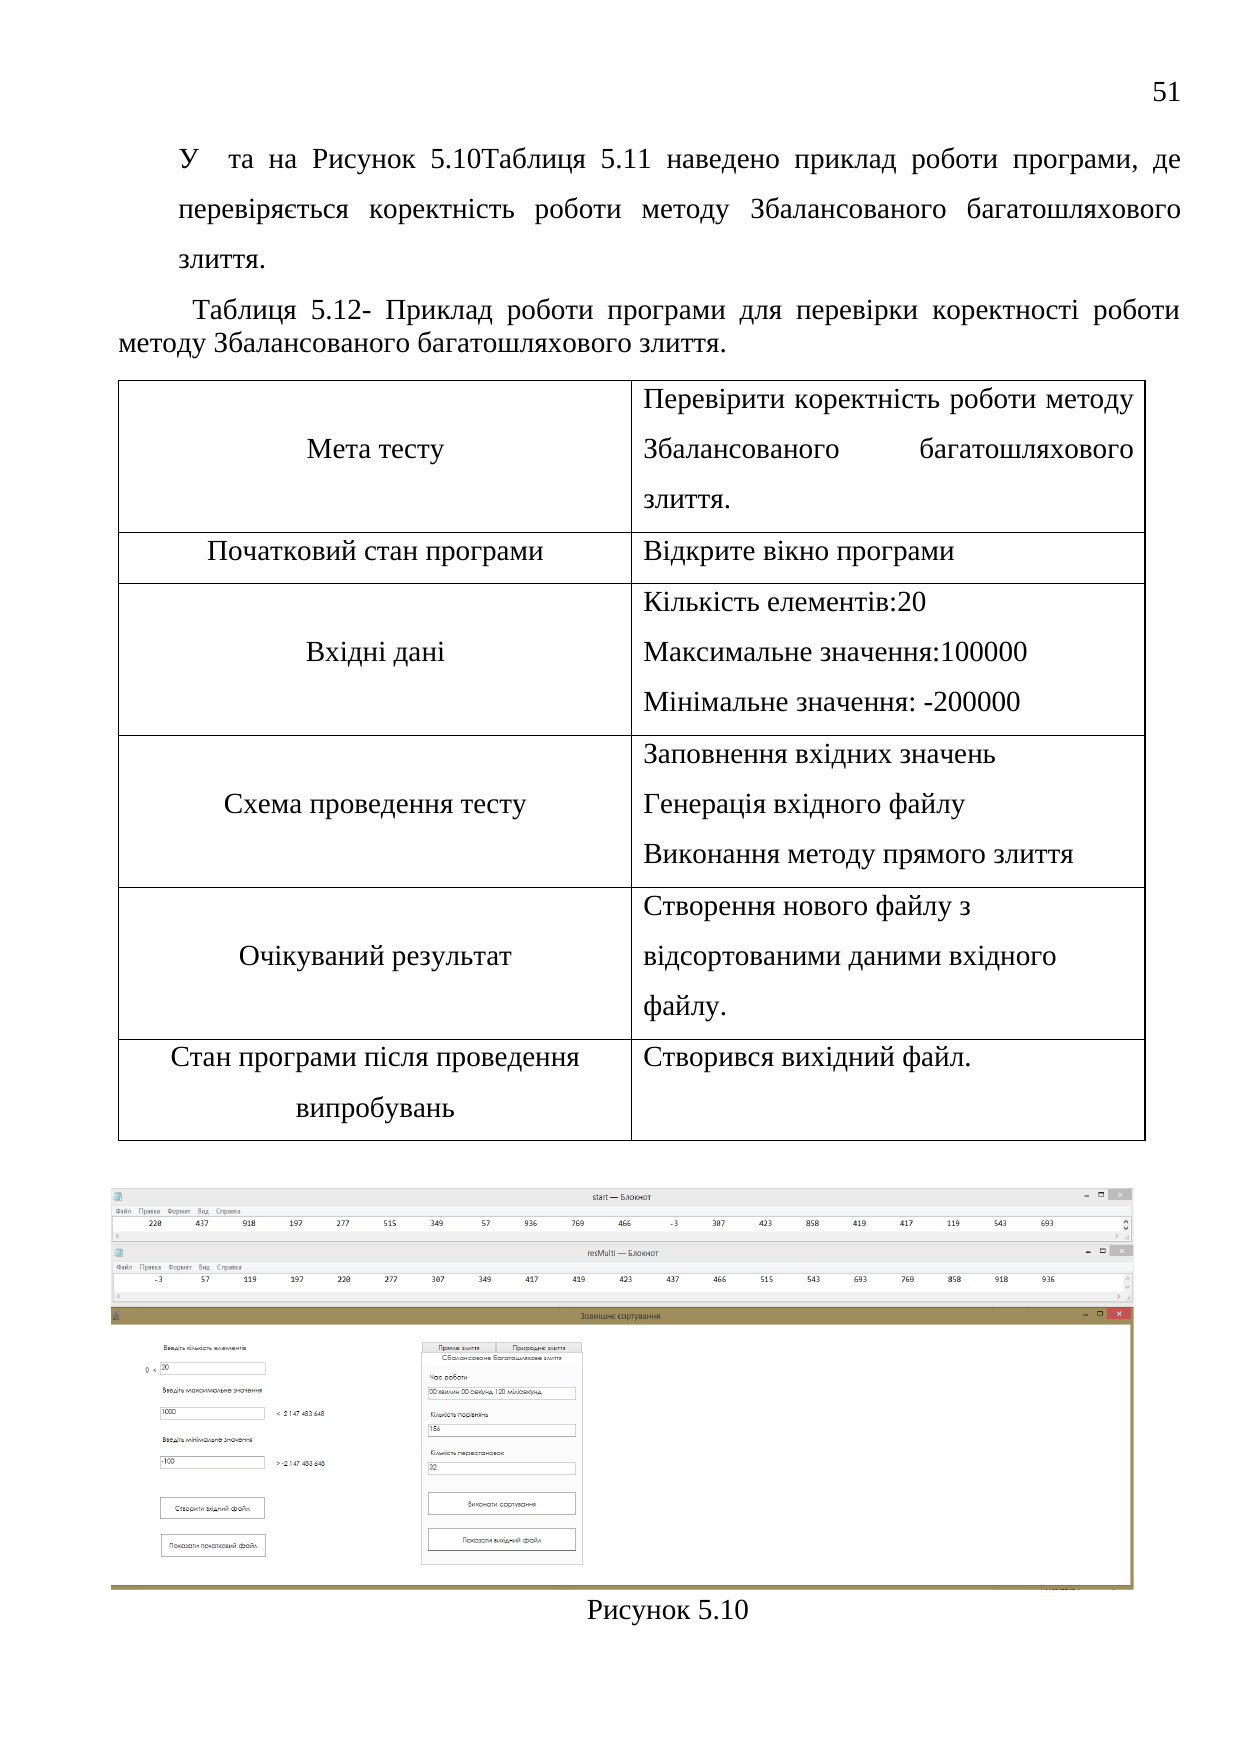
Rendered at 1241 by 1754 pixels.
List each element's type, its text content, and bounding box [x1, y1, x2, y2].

table_cell Відкрите вікно програми [632, 533, 1144, 583]
table_header Мета тесту [119, 381, 631, 532]
table_cell Початковий стан програми [119, 533, 631, 583]
table_cell Очікуваний результат [119, 888, 631, 1038]
table_cell Схема проведення тесту [119, 736, 631, 887]
table_header Перевірити коректність роботи методу Збалансованого багатошляхового злиття. [632, 381, 1144, 532]
table_cell Кількість елементів:20 Максимальне значення:100000 Мінімальне значення: -200000 [632, 584, 1144, 735]
table_cell Заповнення вхідних значень Генерація вхідного файлу Виконання методу прямого злиття [632, 736, 1144, 887]
table_cell Стан програми після проведення випробувань [119, 1040, 631, 1140]
table_cell Створився вихідний файл. [632, 1040, 1144, 1140]
picture [111, 1188, 1134, 1590]
table_cell Створення нового файлу з відсортованими даними вхідного файлу. [632, 888, 1144, 1038]
table_cell Вхідні дані [119, 584, 631, 735]
